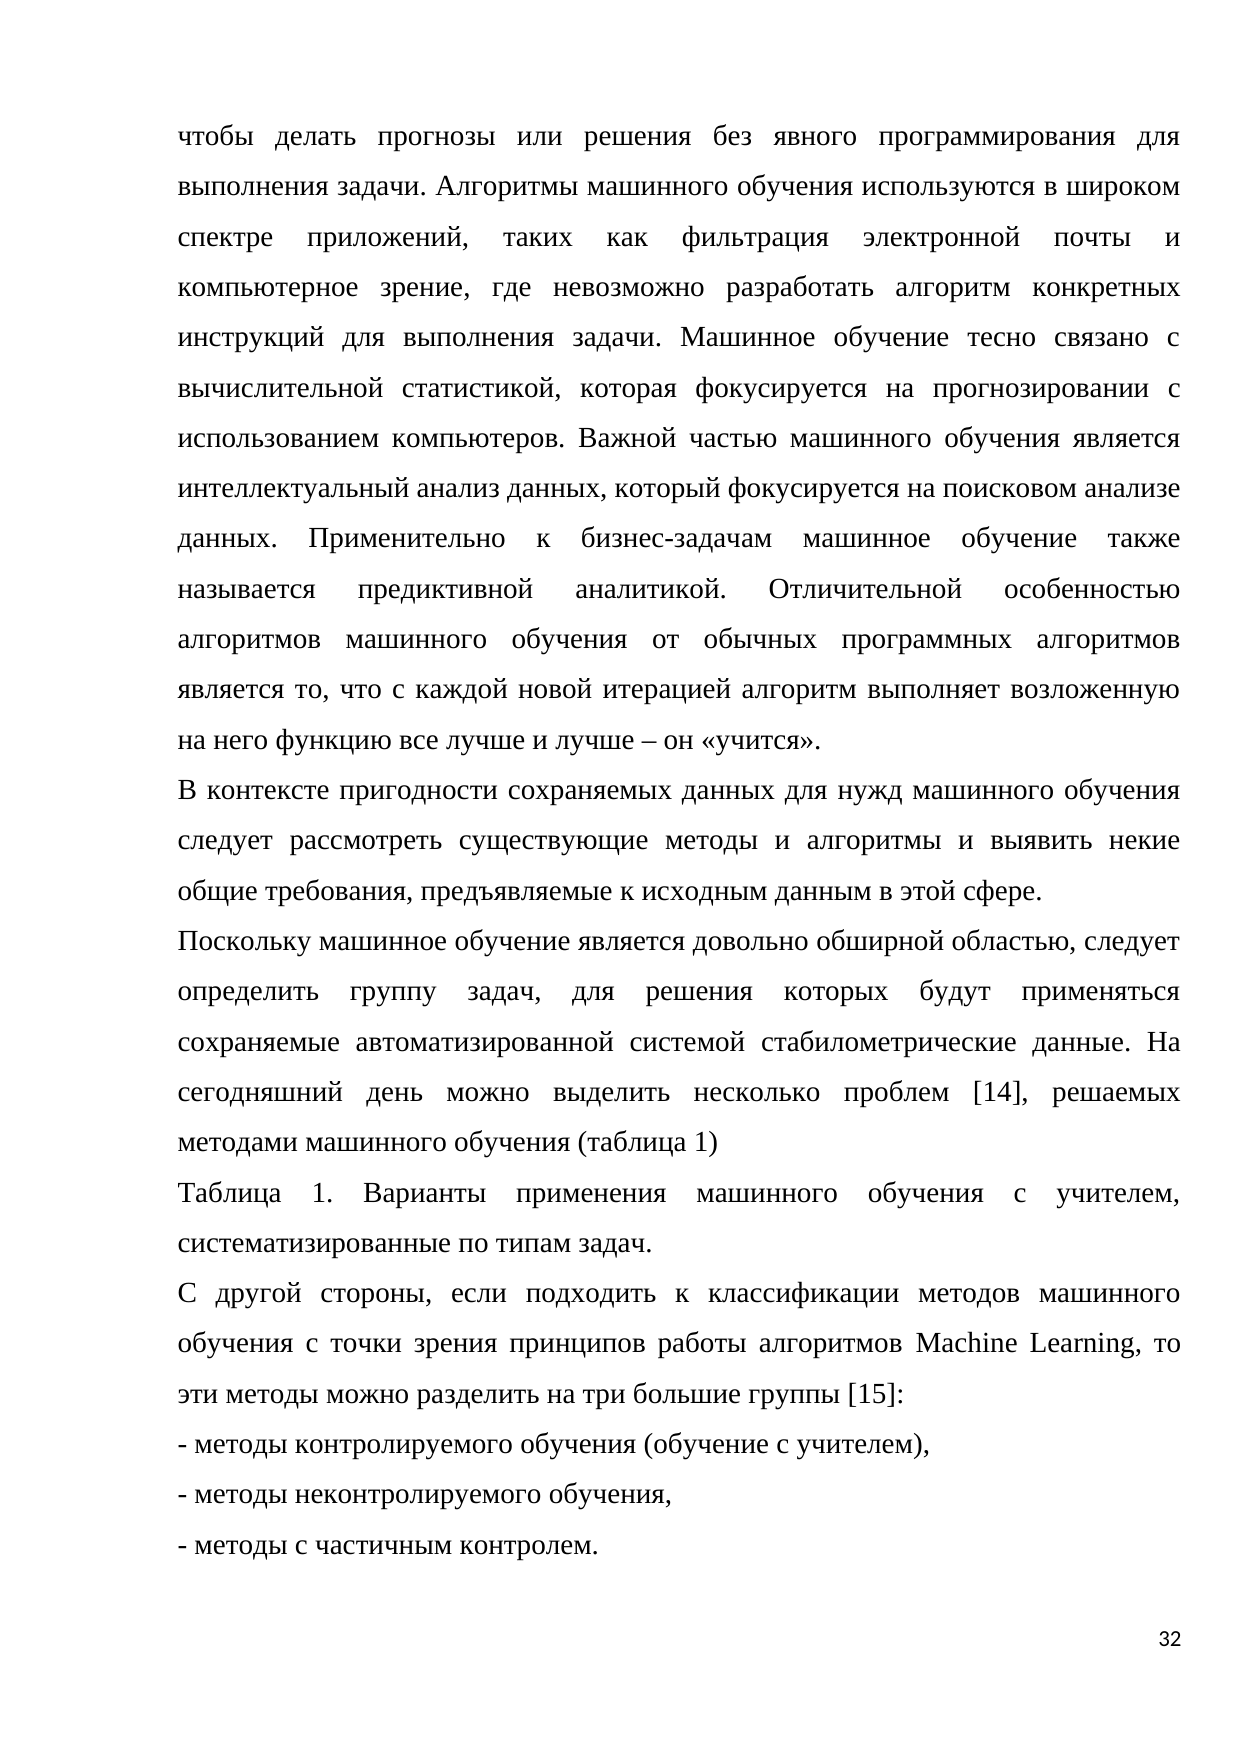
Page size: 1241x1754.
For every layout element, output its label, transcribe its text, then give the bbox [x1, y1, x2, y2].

text В контексте пригодности сохраняемых данных для нужд машинного обучения следует рассмотреть существующие методы и алгоритмы и выявить некие общие требования, предъявляемые к исходным данным в этой сфере. [177, 772, 1181, 906]
text Таблица 1. Варианты применения машинного обучения с учителем, систематизированные по типам задач. [177, 1175, 1181, 1258]
text С другой стороны, если подходить к классификации методов машинного обучения с точки зрения принципов работы алгоритмов Machine Learning, то эти методы можно разделить на три большие группы [15]: [177, 1275, 1181, 1409]
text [177, 118, 1181, 755]
text - методы с частичным контролем. [177, 1527, 1181, 1560]
text - методы неконтролируемого обучения, [177, 1477, 1181, 1510]
text Поскольку машинное обучение является довольно обширной областью, следует определить группу задач, для решения которых будут применяться сохраняемые автоматизированной системой стабилометрические данные. На сегодняшний день можно выделить несколько проблем [14], решаемых методами машинного обучения (таблица 1) [177, 923, 1181, 1158]
text - методы контролируемого обучения (обучение с учителем), [177, 1426, 1181, 1460]
